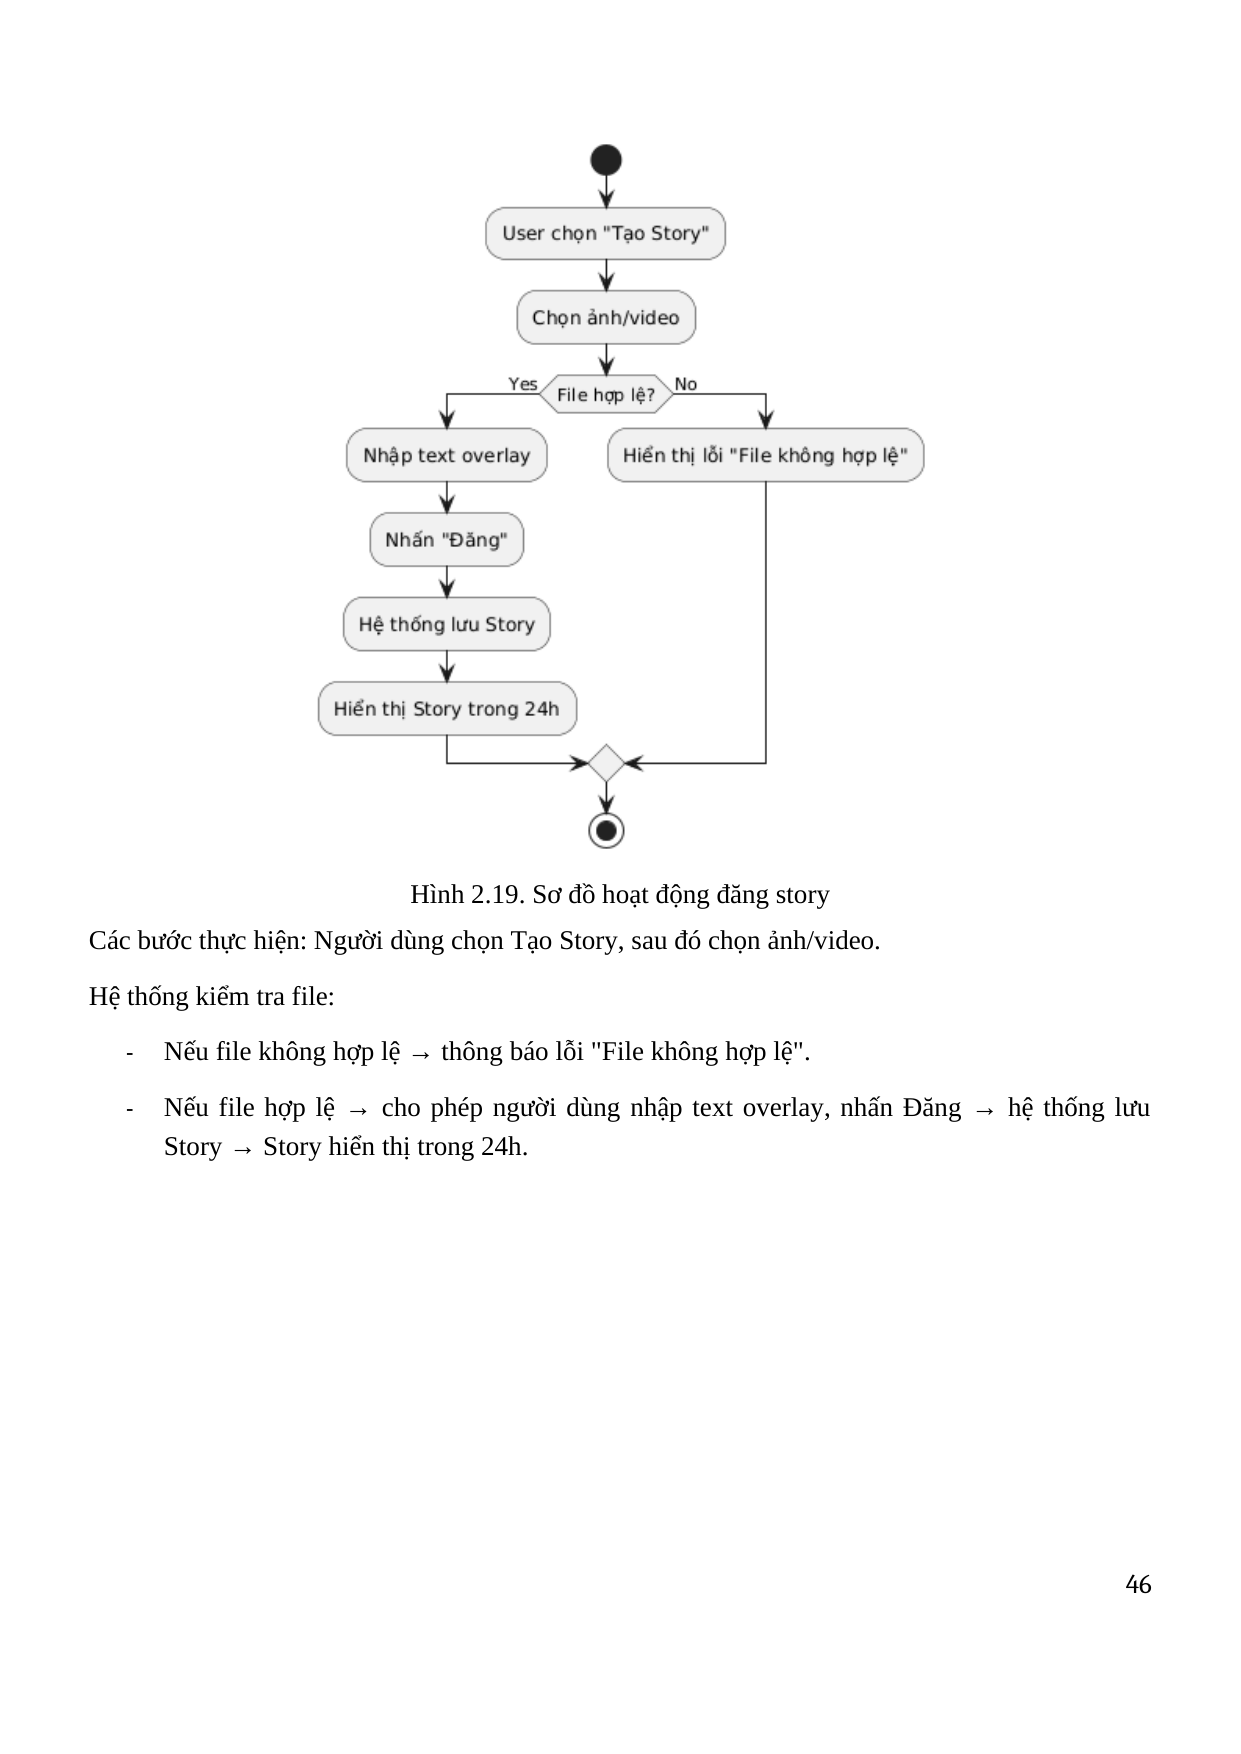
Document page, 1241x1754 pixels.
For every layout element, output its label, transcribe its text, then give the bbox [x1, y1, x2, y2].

text Hình 2.19. Sơ đồ hoạt động đăng story [89, 878, 1152, 909]
picture [301, 129, 939, 863]
list Nếu file hợp lệ → cho phép người dùng nhập text overlay, nhấn Đăng → hệ thống lưu Story → Story hiển thị trong 24h. [126, 1091, 1152, 1161]
text Các bước thực hiện: Người dùng chọn Tạo Story, sau đó chọn ảnh/video. [89, 924, 1152, 956]
text Hệ thống kiểm tra file: [89, 980, 1152, 1011]
list Nếu file không hợp lệ → thông báo lỗi "File không hợp lệ". [126, 1035, 1152, 1067]
